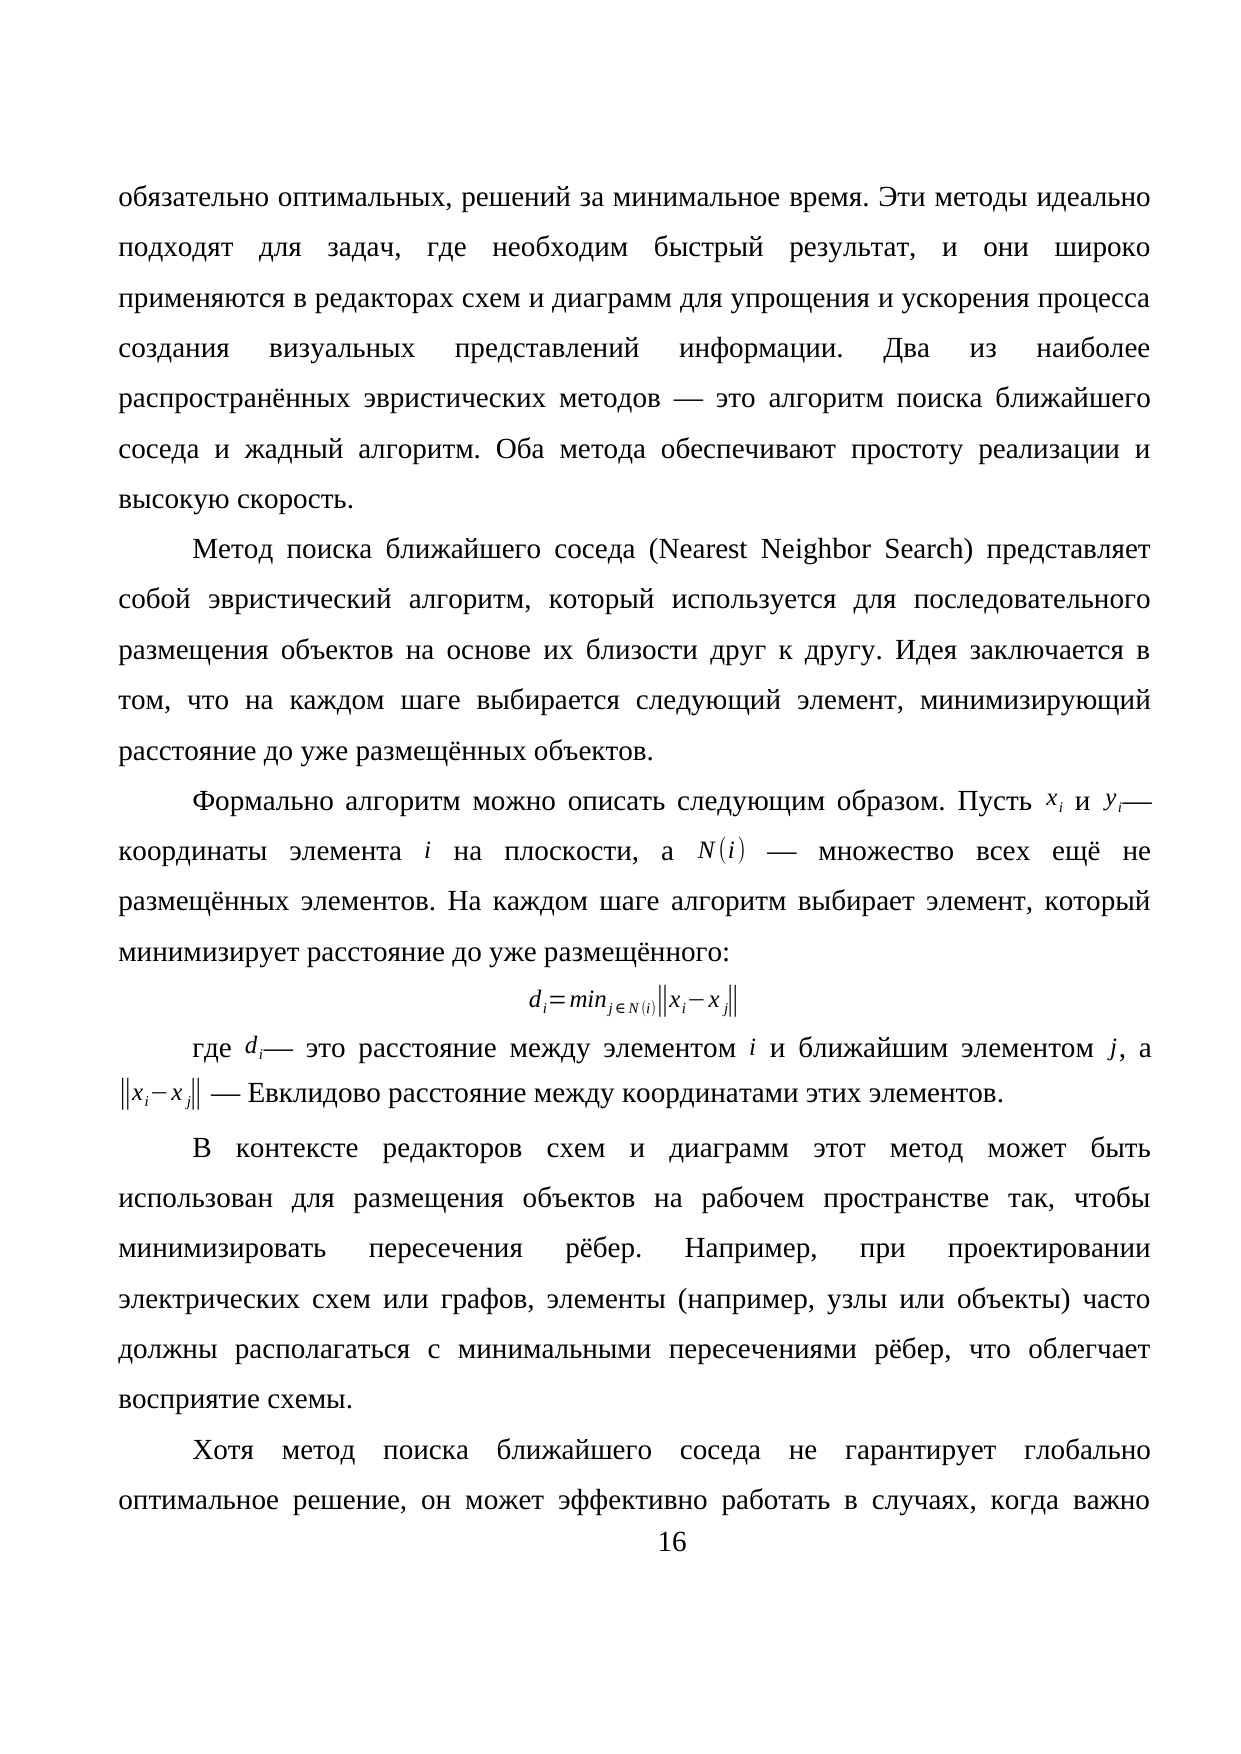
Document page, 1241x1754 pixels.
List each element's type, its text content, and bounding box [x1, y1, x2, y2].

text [118, 1432, 1152, 1516]
text Метод поиска ближайшего соседа (Nearest Neighbor Search) представляет собой эвристический алгоритм, который используется для последовательного размещения объектов на основе их близости друг к другу. Идея заключается в том, что на каждом шаге выбирается следующий элемент, минимизирующий расстояние до уже размещённых объектов. [118, 531, 1152, 766]
text где — это расстояние между элементом и ближайшим элементом , а — Евклидово расстояние между координатами этих элементов. [118, 1030, 1152, 1113]
text Формально алгоритм можно описать следующим образом. Пусть и — координаты элемента на плоскости, а — множество всех ещё не размещённых элементов. На каждом шаге алгоритм выбирает элемент, который минимизирует расстояние до уже размещённого: [118, 783, 1152, 967]
text В контексте редакторов схем и диаграмм этот метод может быть использован для размещения объектов на рабочем пространстве так, чтобы минимизировать пересечения рёбер. Например, при проектировании электрических схем или графов, элементы (например, узлы или объекты) часто должны располагаться с минимальными пересечениями рёбер, что облегчает восприятие схемы. [118, 1130, 1152, 1415]
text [118, 179, 1152, 514]
